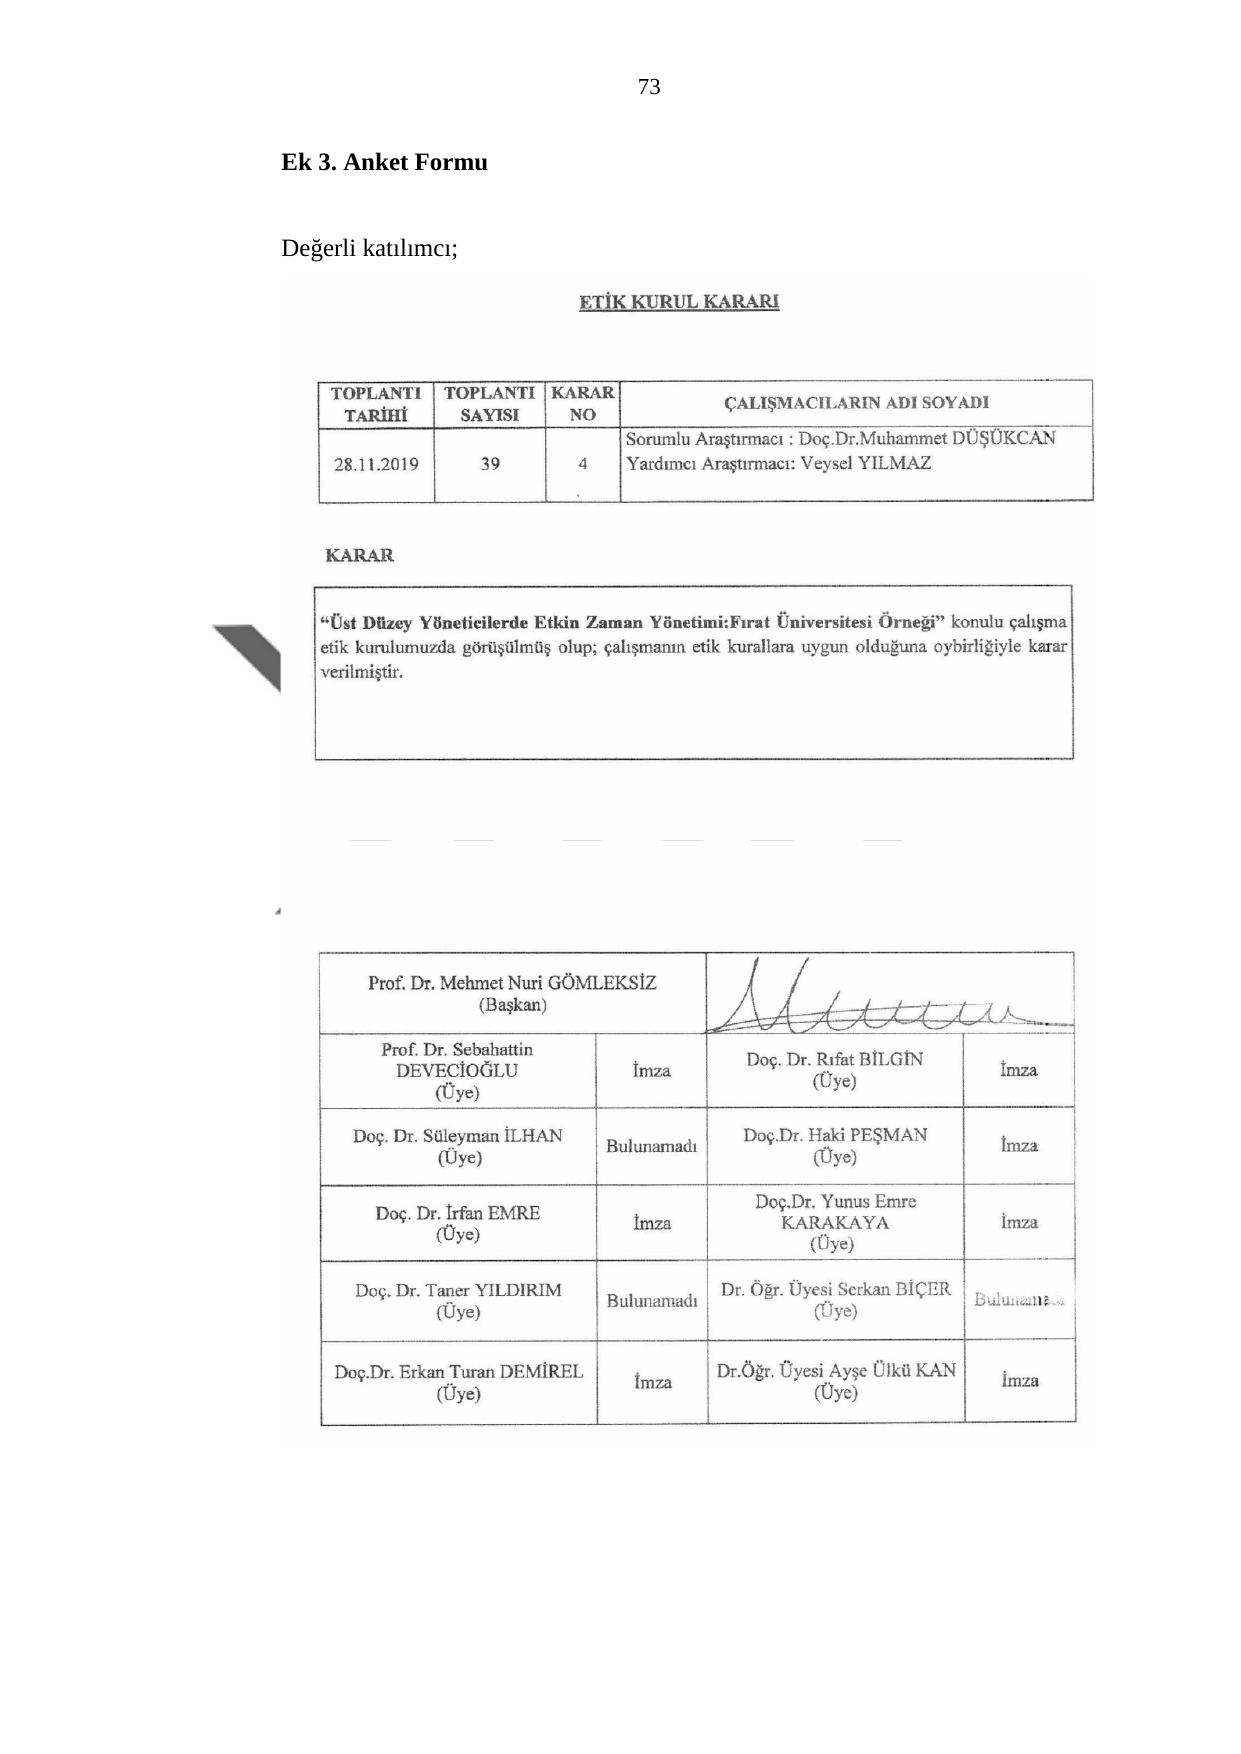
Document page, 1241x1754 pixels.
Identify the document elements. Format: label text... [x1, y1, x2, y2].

text Ek 3. Anket Formu [281, 147, 1090, 176]
text Değerli katılımcı; [281, 233, 1090, 262]
text 73 [150, 73, 660, 99]
picture [208, 277, 1096, 1446]
